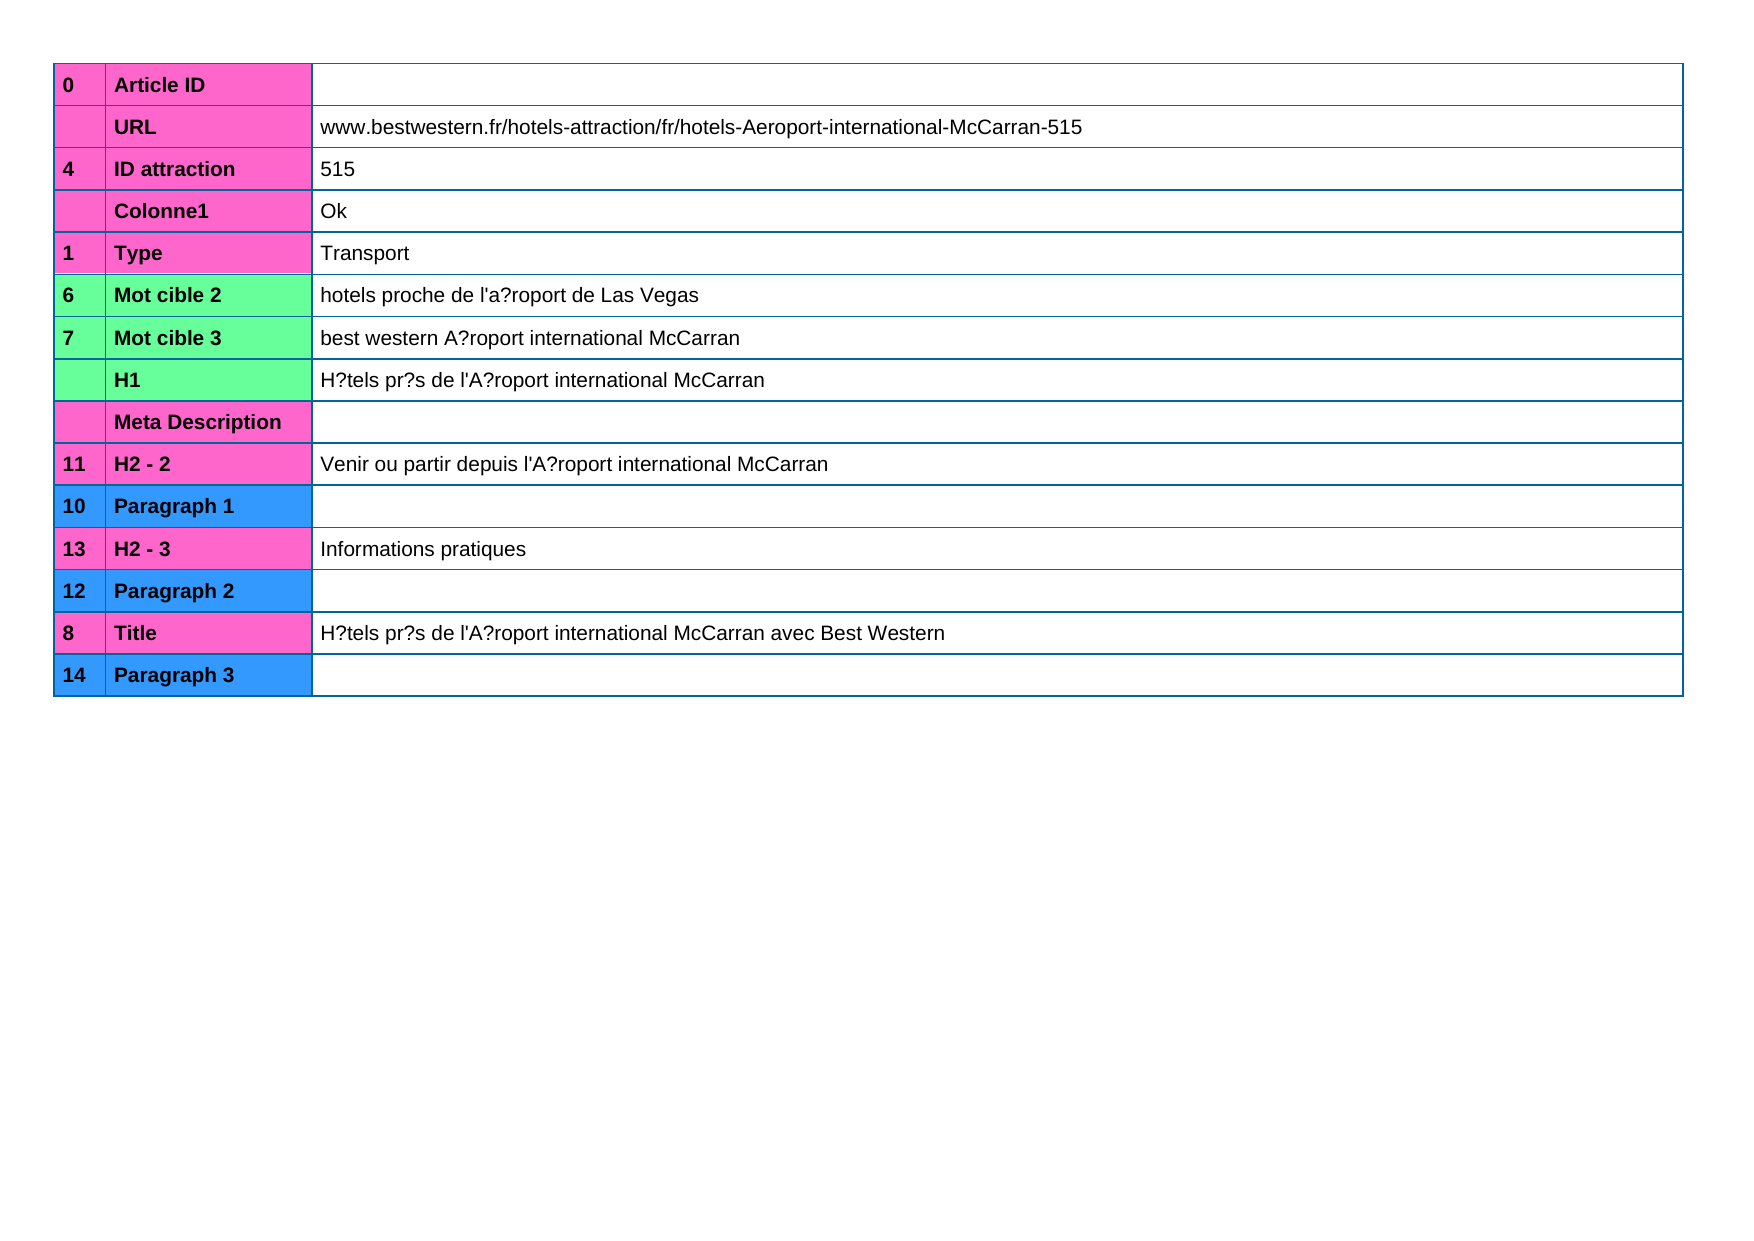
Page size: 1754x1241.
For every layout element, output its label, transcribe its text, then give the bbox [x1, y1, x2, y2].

table_cell Ok [313, 191, 1682, 231]
table_cell 4 [55, 148, 105, 189]
table_cell [313, 486, 1682, 527]
table_cell Venir ou partir depuis l'A?roport international McCarran [313, 444, 1682, 484]
table_cell [313, 570, 1682, 611]
table_cell 14 [55, 655, 105, 695]
table_cell [55, 360, 105, 400]
table_cell H2 - 3 [106, 528, 311, 569]
table_cell 13 [55, 528, 105, 569]
table_cell 515 [313, 148, 1682, 189]
table_cell H?tels pr?s de l'A?roport international McCarran [313, 360, 1682, 400]
table_cell 6 [55, 275, 105, 316]
table_cell Mot cible 2 [106, 275, 311, 316]
table_cell Type [106, 233, 311, 273]
table_cell 7 [55, 317, 105, 358]
table_cell [55, 106, 105, 147]
table_cell H2 - 2 [106, 444, 311, 484]
table_cell Paragraph 3 [106, 655, 311, 695]
table_cell [313, 402, 1682, 442]
table_cell H1 [106, 360, 311, 400]
table_cell hotels proche de l'a?roport de Las Vegas [313, 275, 1682, 316]
table_cell 12 [55, 570, 105, 611]
table_cell [55, 191, 105, 231]
table_cell URL [106, 106, 311, 147]
table_cell www.bestwestern.fr/hotels-attraction/fr/hotels-Aeroport-international-McCarran-515 [313, 106, 1682, 147]
table_cell H?tels pr?s de l'A?roport international McCarran avec Best Western [313, 613, 1682, 653]
table_cell ID attraction [106, 148, 311, 189]
table_header [313, 64, 1682, 105]
table_cell Transport [313, 233, 1682, 273]
table_cell Title [106, 613, 311, 653]
table_cell Informations pratiques [313, 528, 1682, 569]
table_header 0 [55, 64, 105, 105]
table_cell [55, 402, 105, 442]
table_cell Mot cible 3 [106, 317, 311, 358]
table_cell 1 [55, 233, 105, 273]
table_cell 10 [55, 486, 105, 527]
table_cell [313, 655, 1682, 695]
table_cell 8 [55, 613, 105, 653]
table_cell Paragraph 1 [106, 486, 311, 527]
table_cell best western A?roport international McCarran [313, 317, 1682, 358]
table_cell Meta Description [106, 402, 311, 442]
table_header Article ID [106, 64, 311, 105]
table_cell Colonne1 [106, 191, 311, 231]
table_cell 11 [55, 444, 105, 484]
table_cell Paragraph 2 [106, 570, 311, 611]
